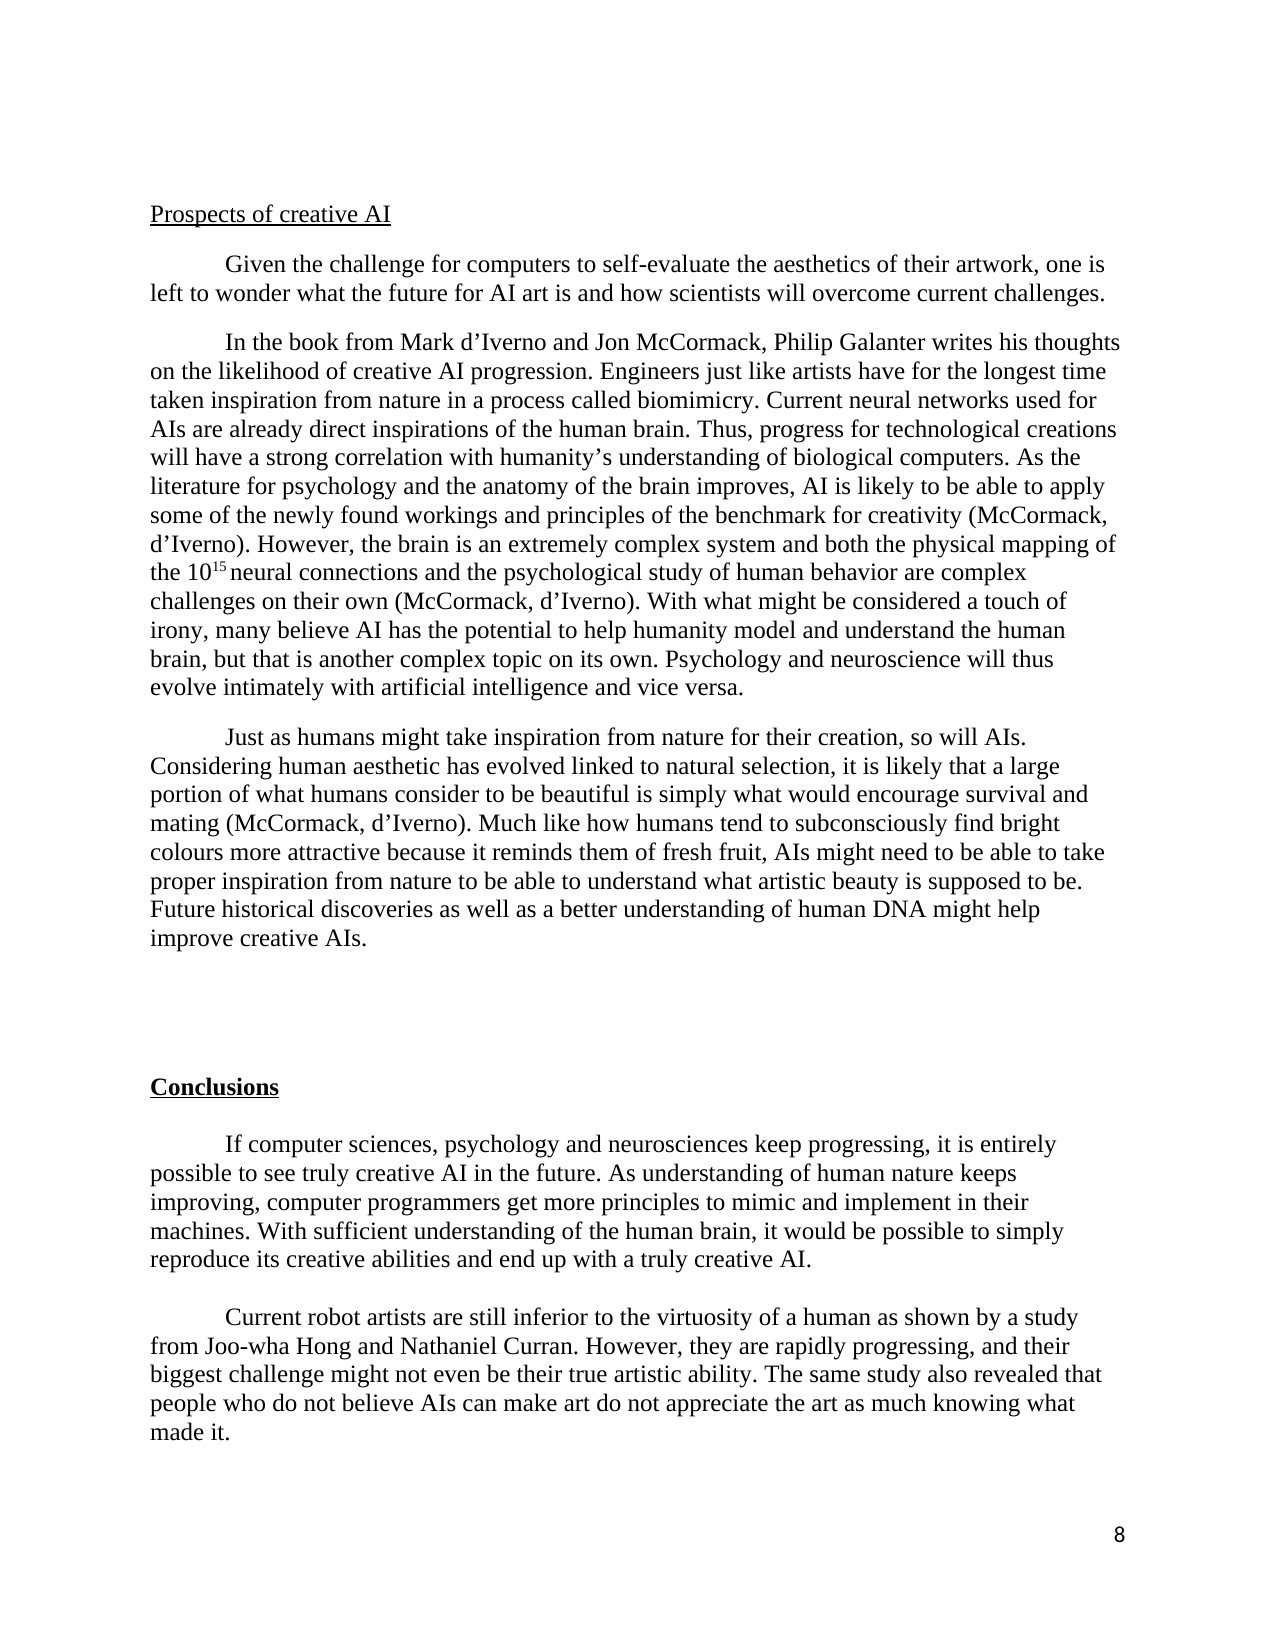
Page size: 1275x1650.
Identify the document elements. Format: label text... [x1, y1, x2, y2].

text In the book from Mark d’Iverno and Jon McCormack, Philip Galanter writes his thoughts on the likelihood of creative AI progression. Engineers just like artists have for the longest time taken inspiration from nature in a process called biomimicry. Current neural networks used for AIs are already direct inspirations of the human brain. Thus, progress for technological creations will have a strong correlation with humanity’s understanding of biological computers. As the literature for psychology and the anatomy of the brain improves, AI is likely to be able to apply some of the newly found workings and principles of the benchmark for creativity (McCormack, d’Iverno). However, the brain is an extremely complex system and both the physical mapping of the 1015 neural connections and the psychological study of human behavior are complex challenges on their own (McCormack, d’Iverno). With what might be considered a touch of irony, many believe AI has the potential to help humanity model and understand the human brain, but that is another complex topic on its own. Psychology and neuroscience will thus evolve intimately with artificial intelligence and vice versa. [150, 327, 1125, 701]
text If computer sciences, psychology and neurosciences keep progressing, it is entirely possible to see truly creative AI in the future. As understanding of human nature keeps improving, computer programmers get more principles to mimic and implement in their machines. With sufficient understanding of the human brain, it would be possible to simply reproduce its creative abilities and end up with a truly creative AI. [150, 1129, 1125, 1273]
text Just as humans might take inspiration from nature for their creation, so will AIs. Considering human aesthetic has evolved linked to natural selection, it is likely that a large portion of what humans consider to be beautiful is simply what would encourage survival and mating (McCormack, d’Iverno). Much like how humans tend to subconsciously find bright colours more attractive because it reminds them of fresh fruit, AIs might need to be able to take proper inspiration from nature to be able to understand what artistic beauty is supposed to be. Future historical discoveries as well as a better understanding of human DNA might help improve creative AIs. [150, 722, 1125, 952]
text Current robot artists are still inferior to the virtuosity of a human as shown by a study from Joo-wha Hong and Nathaniel Curran. However, they are rapidly progressing, and their biggest challenge might not even be their true artistic ability. The same study also revealed that people who do not believe AIs can make art do not appreciate the art as much knowing what made it. [150, 1302, 1125, 1446]
text Conclusions [150, 1072, 1125, 1101]
text Prospects of creative AI [150, 199, 1125, 228]
text Given the challenge for computers to self-evaluate the aesthetics of their artwork, one is left to wonder what the future for AI art is and how scientists will overcome current challenges. [150, 249, 1125, 307]
